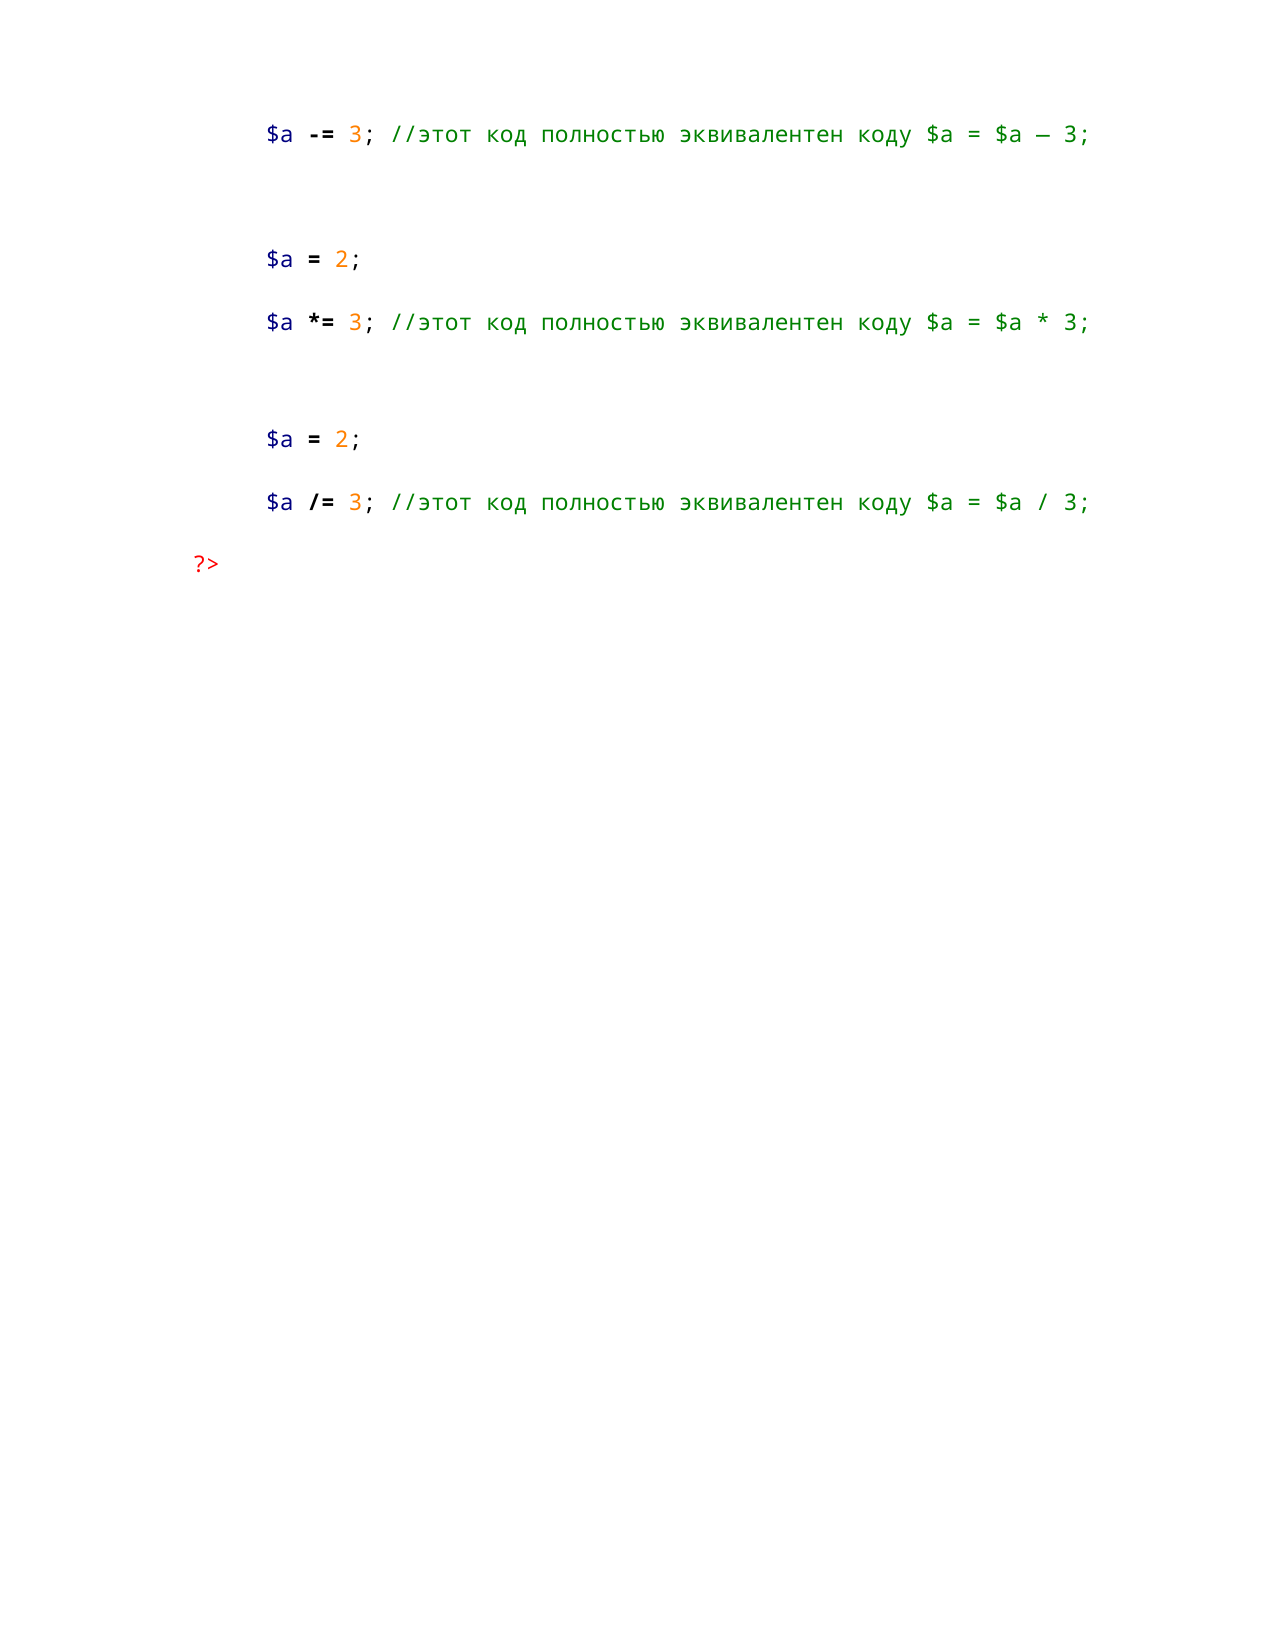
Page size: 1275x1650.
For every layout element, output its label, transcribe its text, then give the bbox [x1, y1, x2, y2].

text $a /= 3; //этот код полностью эквивалентен коду $a = $a / 3; [118, 486, 1157, 517]
text $a = 2; [118, 243, 1157, 274]
text $a *= 3; //этот код полностью эквивалентен коду $a = $a * 3; [118, 306, 1157, 337]
text $a -= 3; //этот код полностью эквивалентен коду $a = $a — 3; [118, 118, 1157, 149]
text $a = 2; [118, 423, 1157, 454]
text ?> [118, 548, 1157, 579]
